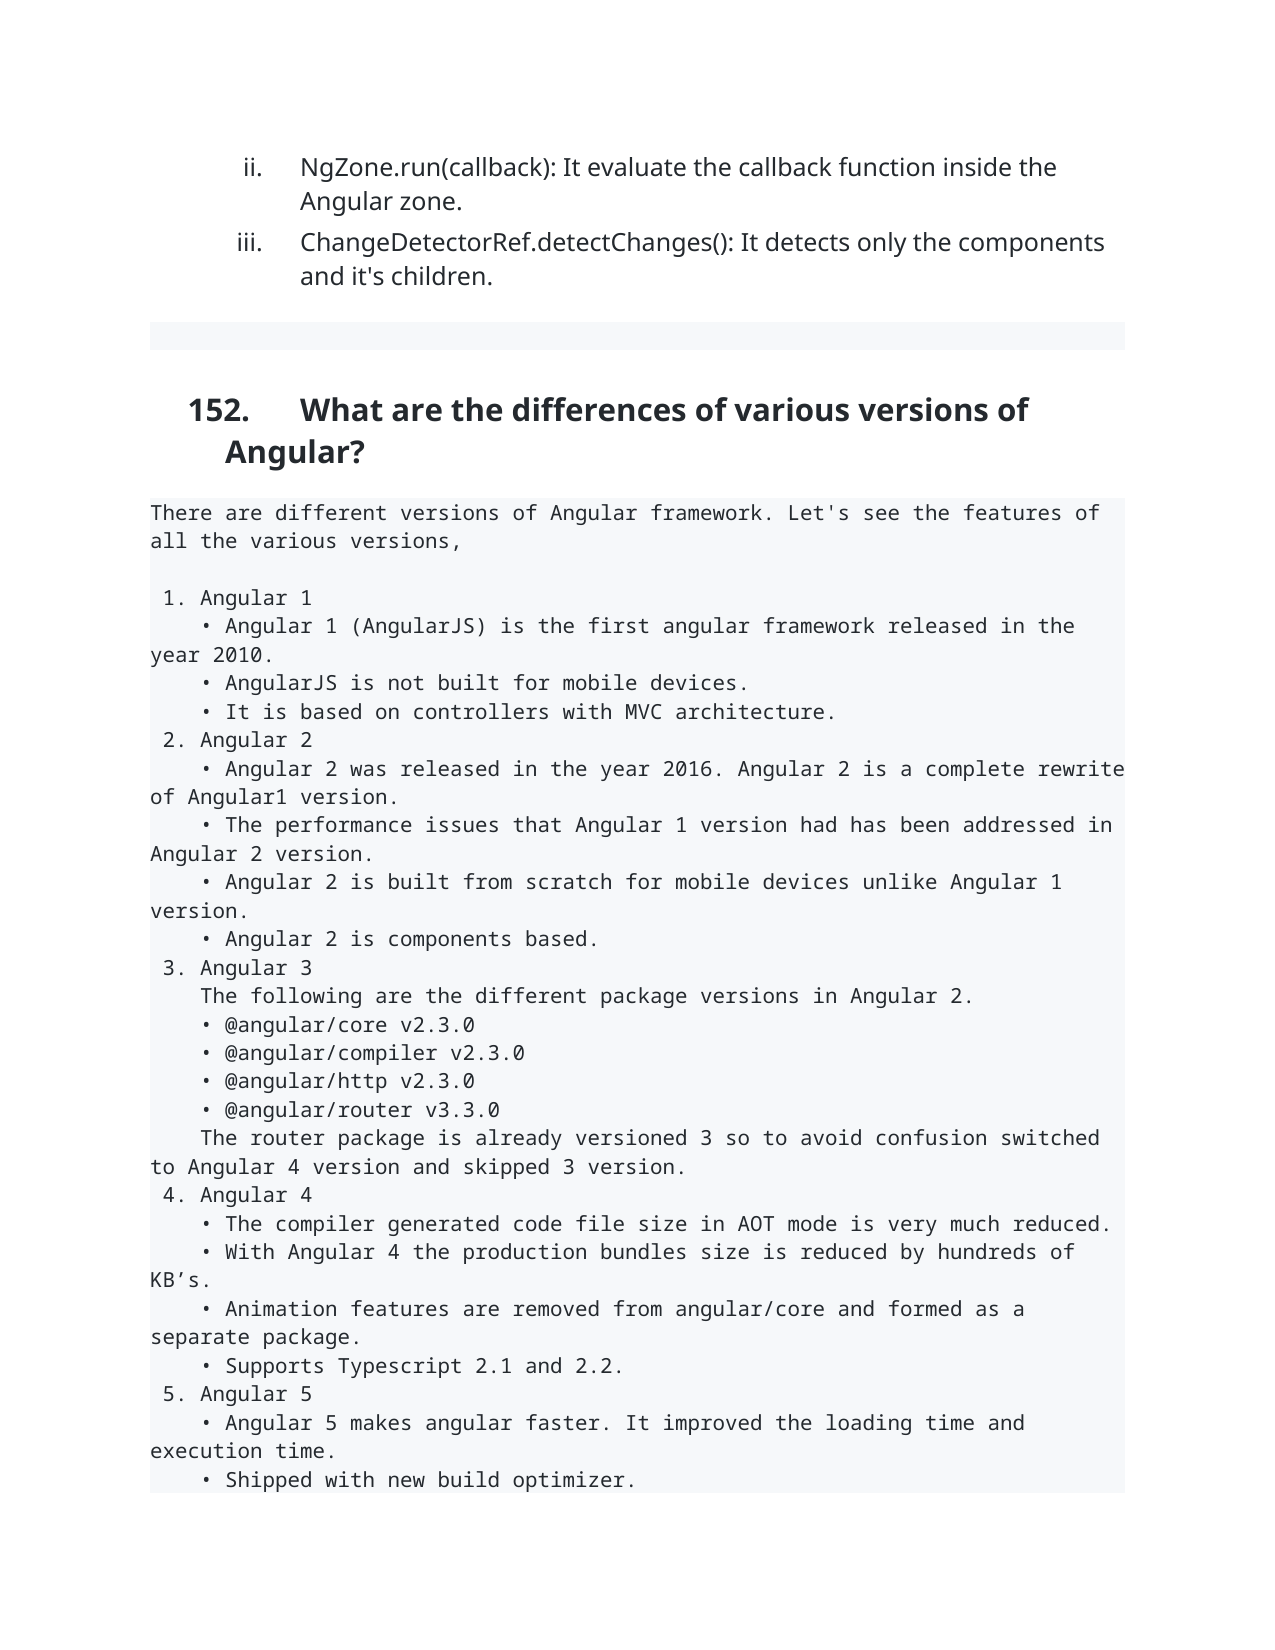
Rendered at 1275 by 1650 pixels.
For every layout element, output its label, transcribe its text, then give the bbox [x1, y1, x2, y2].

text • Angular 2 was released in the year 2016. Angular 2 is a complete rewrite of Angular1 version. [150, 754, 1125, 811]
text • With Angular 4 the production bundles size is reduced by hundreds of KB’s. [150, 1237, 1125, 1294]
text 5. Angular 5 [150, 1379, 1125, 1408]
text 2. Angular 2 [150, 725, 1125, 754]
text • The compiler generated code file size in AOT mode is very much reduced. [150, 1209, 1125, 1237]
text • Angular 1 (AngularJS) is the first angular framework released in the year 2010. [150, 612, 1125, 668]
list NgZone.run(callback): It evaluate the callback function inside the Angular zone. [262, 150, 1125, 218]
text • Animation features are removed from angular/core and formed as a separate package. [150, 1294, 1125, 1351]
text • The performance issues that Angular 1 version had has been addressed in Angular 2 version. [150, 811, 1125, 867]
text • Supports Typescript 2.1 and 2.2. [150, 1351, 1125, 1379]
text The following are the different package versions in Angular 2. [150, 981, 1125, 1010]
text • @angular/router v3.3.0 [150, 1095, 1125, 1123]
text 3. Angular 3 [150, 953, 1125, 981]
text 1. Angular 1 [150, 583, 1125, 612]
list What are the differences of various versions of Angular? [187, 388, 1125, 473]
list ChangeDetectorRef.detectChanges(): It detects only the components and it's children. [262, 224, 1125, 292]
text • Angular 2 is built from scratch for mobile devices unlike Angular 1 version. [150, 867, 1125, 924]
text There are different versions of Angular framework. Let's see the features of all the various versions, [150, 498, 1125, 555]
text 4. Angular 4 [150, 1180, 1125, 1209]
text • Angular 5 makes angular faster. It improved the loading time and execution time. [150, 1408, 1125, 1465]
text • AngularJS is not built for mobile devices. [150, 668, 1125, 697]
text The router package is already versioned 3 so to avoid confusion switched to Angular 4 version and skipped 3 version. [150, 1123, 1125, 1180]
text • @angular/http v2.3.0 [150, 1067, 1125, 1095]
text • Angular 2 is components based. [150, 924, 1125, 953]
text • @angular/compiler v2.3.0 [150, 1038, 1125, 1067]
text • @angular/core v2.3.0 [150, 1010, 1125, 1038]
text • Shipped with new build optimizer. [150, 1465, 1125, 1493]
text • It is based on controllers with MVC architecture. [150, 697, 1125, 725]
